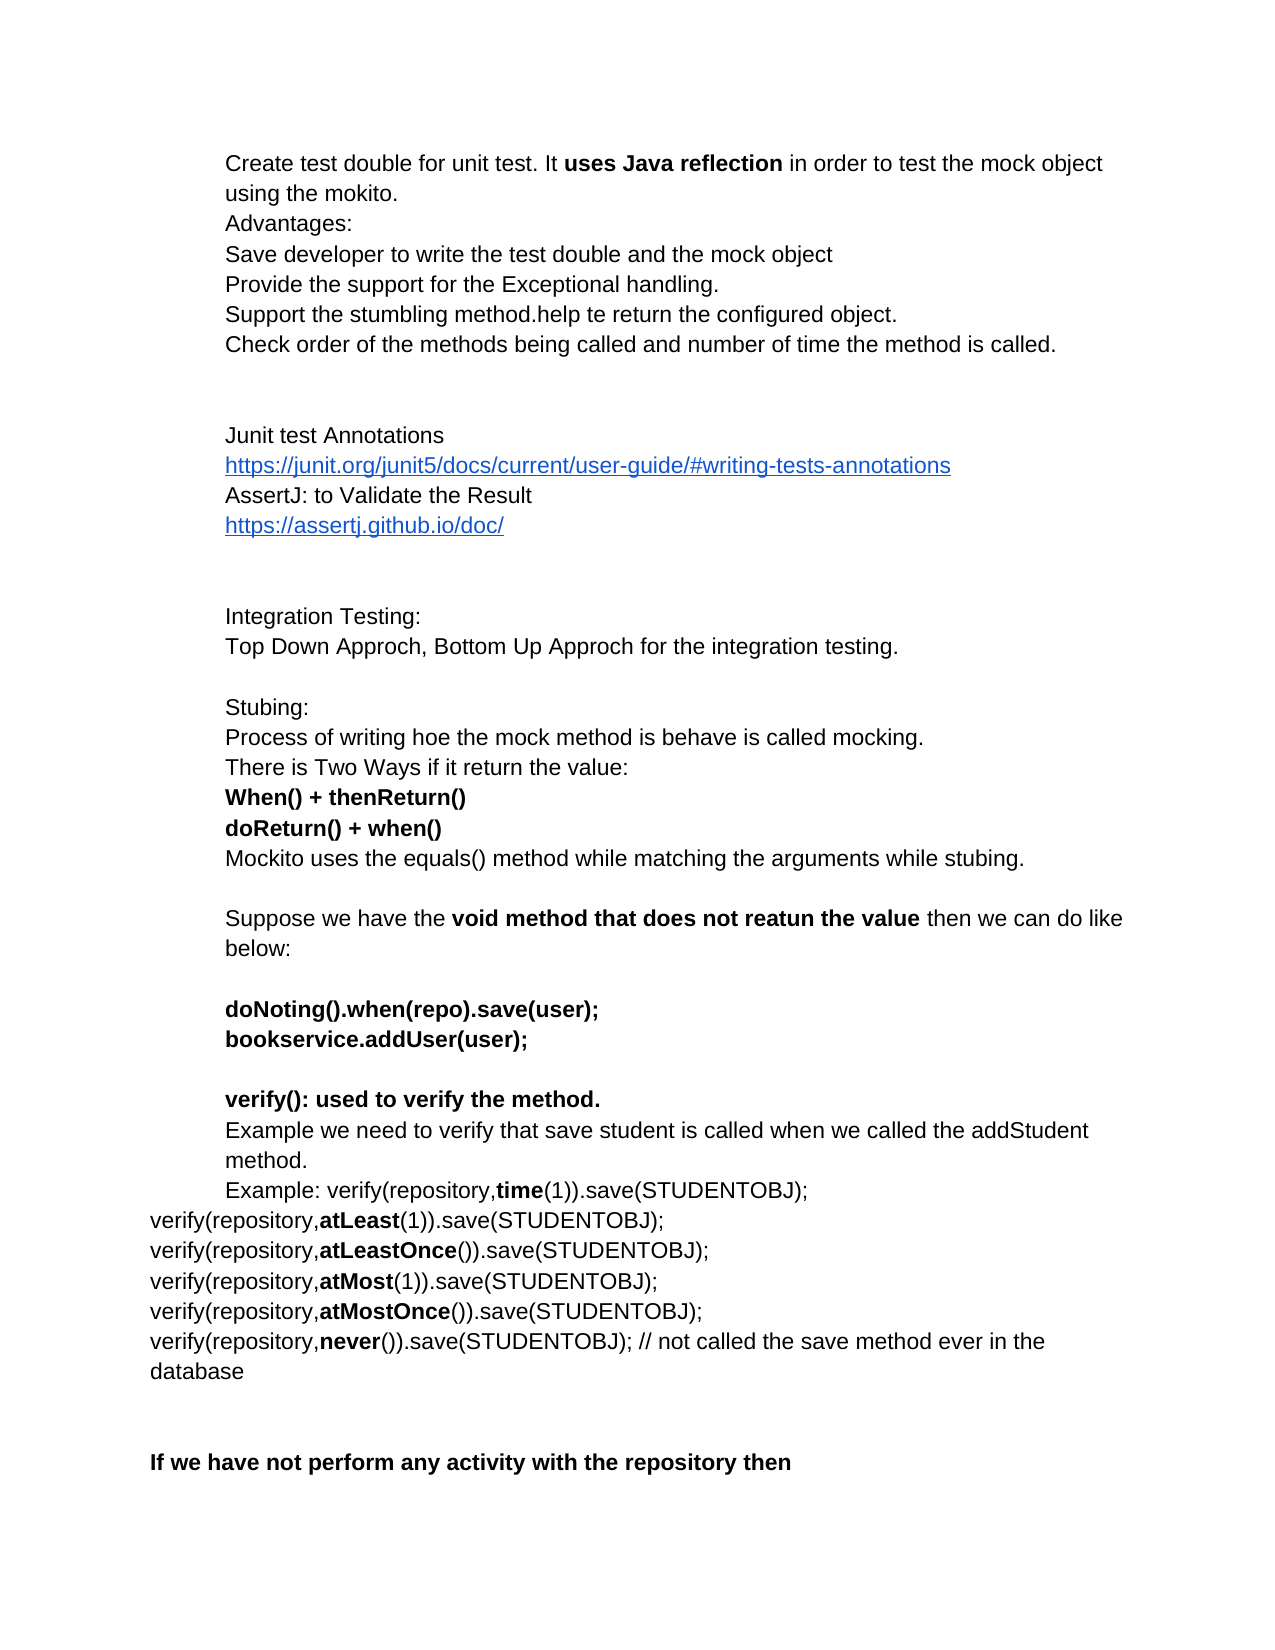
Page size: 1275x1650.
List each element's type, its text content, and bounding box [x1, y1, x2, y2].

text verify(repository,atLeast(1)).save(STUDENTOBJ); [150, 1207, 1125, 1234]
text Process of writing hoe the mock method is behave is called mocking. [225, 724, 1125, 750]
text doReturn() + when() [225, 814, 1125, 841]
text There is Two Ways if it return the value: [225, 754, 1125, 781]
text Support the stumbling method.help te return the configured object. [225, 301, 1125, 327]
text Integration Testing: [225, 603, 1125, 629]
text Example we need to verify that save student is called when we called the addStudent method. [225, 1117, 1125, 1173]
text https://assertj.github.io/doc/ [225, 512, 1125, 539]
text Top Down Approch, Bottom Up Approch for the integration testing. [225, 633, 1125, 660]
text verify(repository,atMostOnce()).save(STUDENTOBJ); [150, 1298, 1125, 1324]
text Stubing: [225, 694, 1125, 720]
text Example: verify(repository,time(1)).save(STUDENTOBJ); [150, 1177, 1125, 1203]
text Create test double for unit test. It uses Java reflection in order to test the mock object using the mokito. [225, 150, 1125, 207]
text Junit test Annotations [225, 422, 1125, 448]
text Check order of the methods being called and number of time the method is called. [225, 331, 1125, 358]
text If we have not perform any activity with the repository then [150, 1449, 1125, 1475]
text https://junit.org/junit5/docs/current/user-guide/#writing-tests-annotations [225, 452, 1125, 478]
text Advantages: [225, 210, 1125, 237]
text verify(repository,never()).save(STUDENTOBJ); // not called the save method ever in the database [150, 1328, 1125, 1385]
text verify(): used to verify the method. [225, 1086, 1125, 1113]
text verify(repository,atMost(1)).save(STUDENTOBJ); [150, 1268, 1125, 1294]
text Provide the support for the Exceptional handling. [225, 271, 1125, 297]
text AssertJ: to Validate the Result [225, 482, 1125, 509]
text Mockito uses the equals() method while matching the arguments while stubing. [225, 845, 1125, 871]
text verify(repository,atLeastOnce()).save(STUDENTOBJ); [150, 1237, 1125, 1264]
text doNoting().when(repo).save(user); [225, 996, 1125, 1022]
text Suppose we have the void method that does not reatun the value then we can do like below: [225, 905, 1125, 962]
text When() + thenReturn() [225, 784, 1125, 811]
text bookservice.addUser(user); [225, 1026, 1125, 1052]
text Save developer to write the test double and the mock object [225, 241, 1125, 267]
